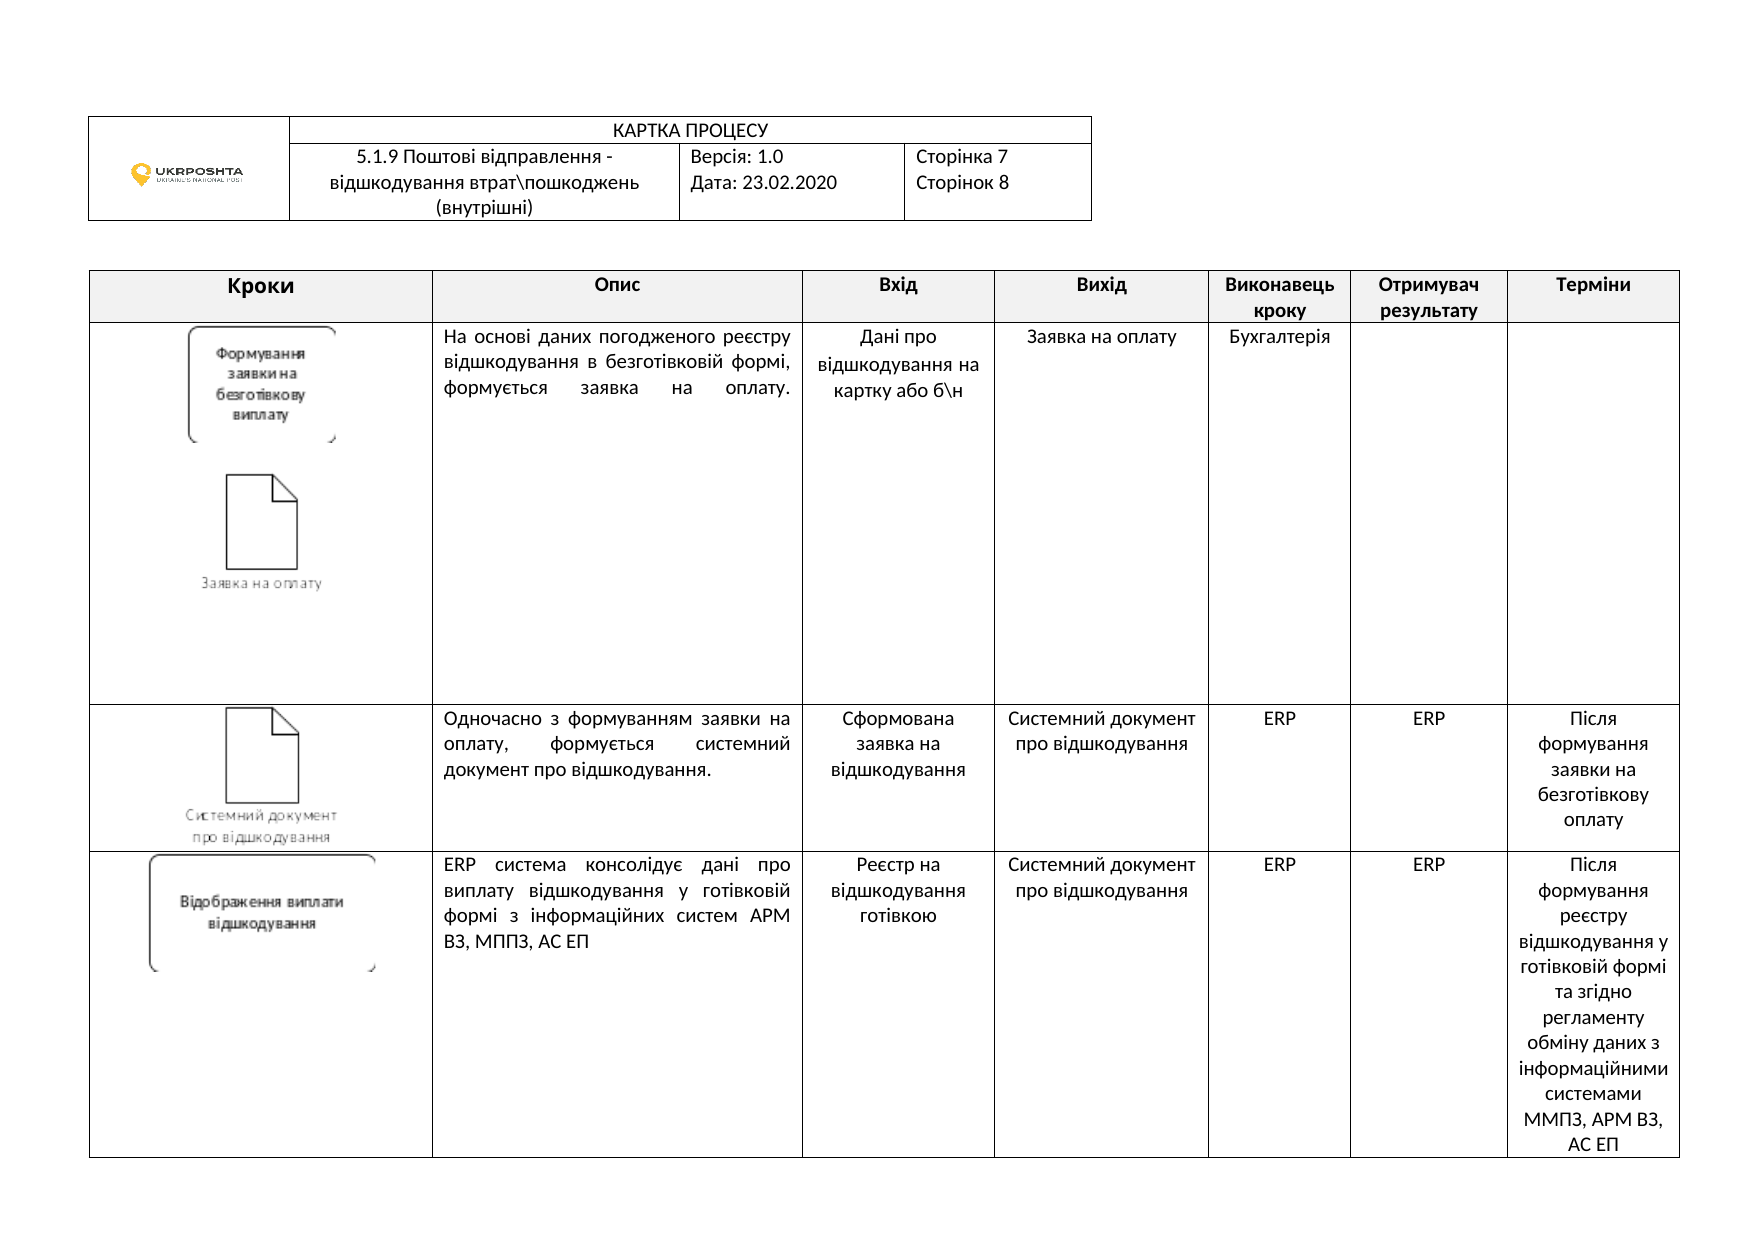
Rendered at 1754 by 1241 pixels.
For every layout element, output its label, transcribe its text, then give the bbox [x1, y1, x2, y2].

table_cell Системний документ про відшкодування [995, 852, 1208, 1157]
table_cell Сформована заявка на відшкодування [803, 705, 994, 851]
table_cell [1351, 323, 1507, 704]
table_cell Системний документ про відшкодування [995, 705, 1208, 851]
table_cell [90, 852, 432, 1157]
table_header Терміни [1508, 271, 1679, 322]
table_cell ERP [1209, 705, 1350, 851]
table_cell ERP [1351, 852, 1507, 1157]
table_header Опис [433, 271, 802, 322]
table_cell [90, 323, 432, 704]
picture [89, 117, 289, 220]
table_header Отримувач результату [1351, 271, 1507, 322]
table_header Кроки [90, 271, 432, 322]
table_cell ERP [1209, 852, 1350, 1157]
table_cell Бухгалтерія [1209, 323, 1350, 704]
table_cell Після формування реєстру відшкодування у готівковій формі та згідно регламенту обміну даних з інформаційними системами ММПЗ, АРМ ВЗ, АС ЕП [1508, 852, 1679, 1157]
table_cell Дані про відшкодування на картку або б\н [803, 323, 994, 704]
table_cell Заявка на оплату [995, 323, 1208, 704]
picture [78, 116, 293, 232]
table_cell Одночасно з формуванням заявки на оплату, формується системний документ про відшкодування. [433, 705, 802, 851]
table_header Вхід [803, 271, 994, 322]
table_header Виконавець кроку [1209, 271, 1350, 322]
table_cell ERP [1351, 705, 1507, 851]
table_cell [90, 705, 432, 851]
table_cell ERP система консолідує дані про виплату відшкодування у готівковій формі з інформаційних систем АРМ ВЗ, МППЗ, АС ЕП [433, 852, 802, 1157]
table_cell На основі даних погодженого реєстру відшкодування в безготівковій формі, формується заявка на оплату. [433, 323, 802, 704]
table_cell [1508, 323, 1679, 704]
table_cell Після формування заявки на безготівкову оплату [1508, 705, 1679, 851]
table_cell Реєстр на відшкодування готівкою [803, 852, 994, 1157]
table_header Вихід [995, 271, 1208, 322]
